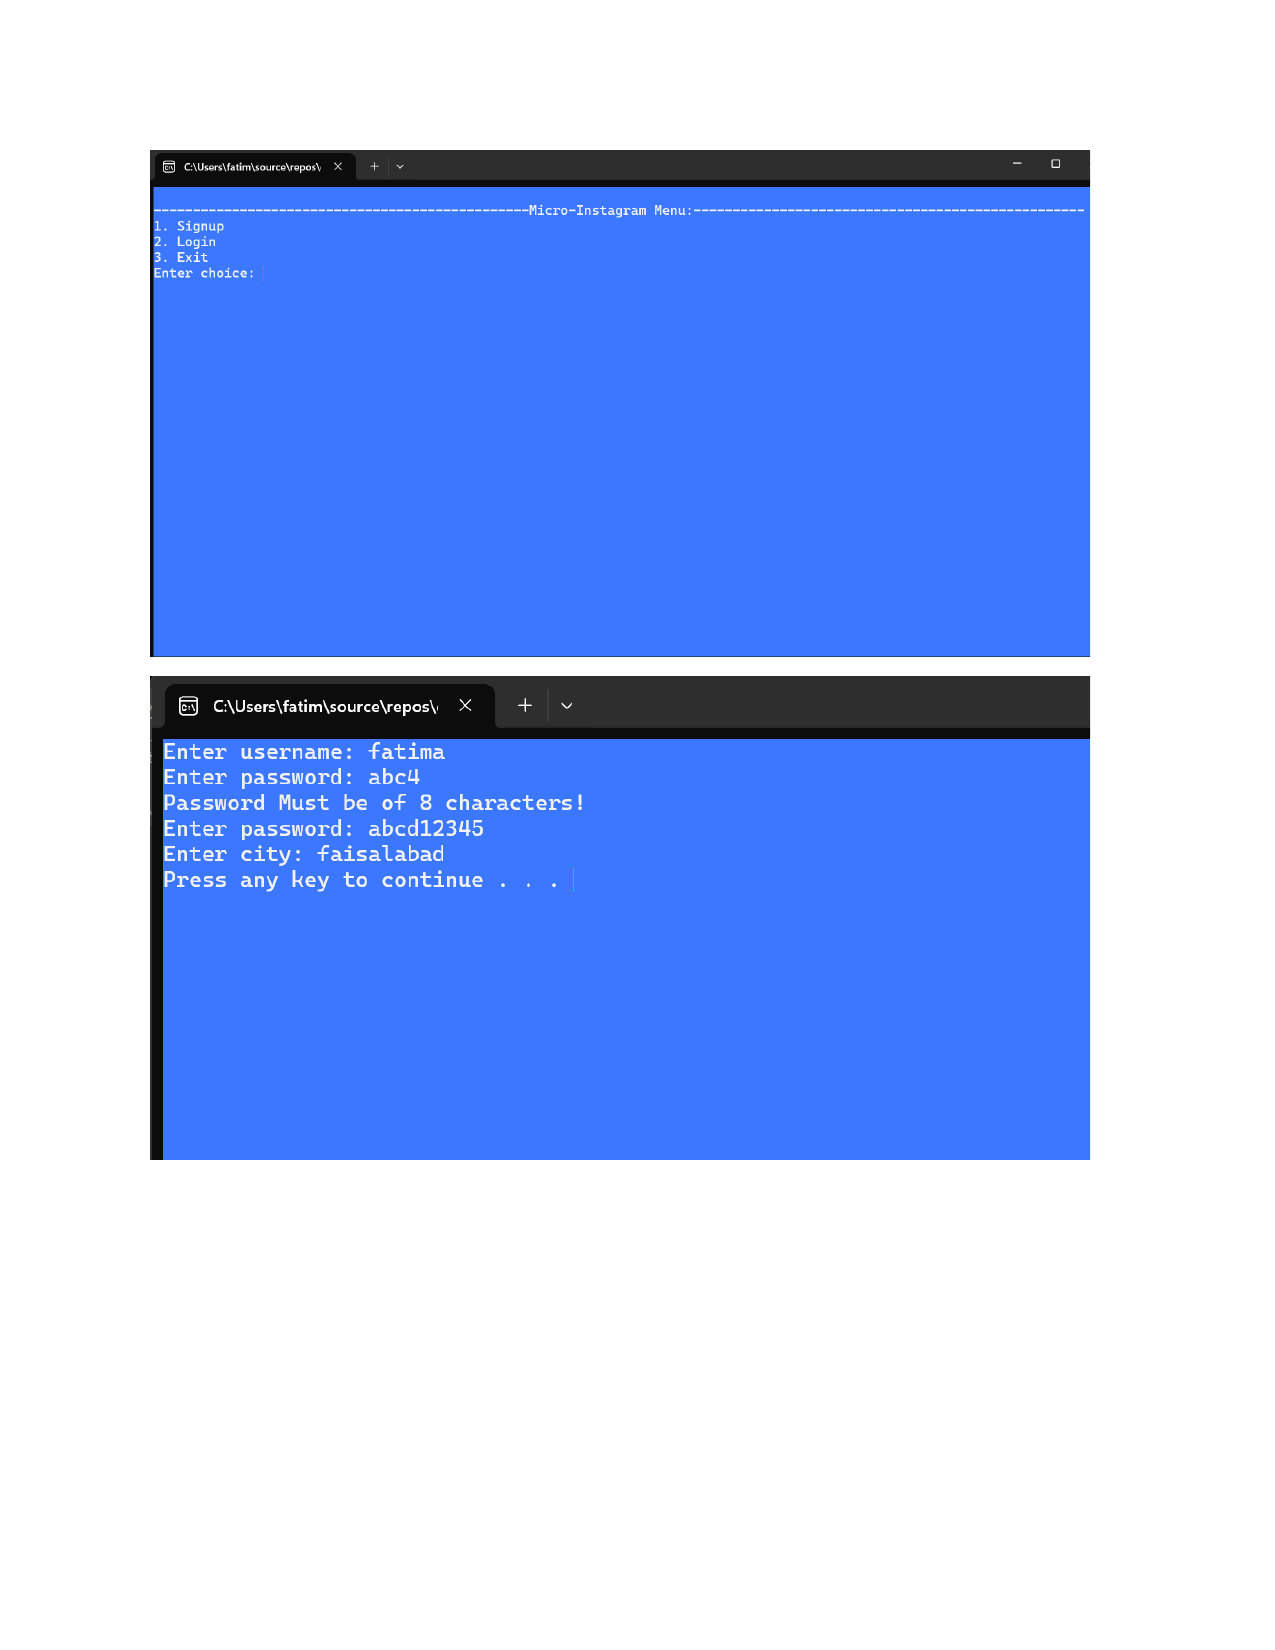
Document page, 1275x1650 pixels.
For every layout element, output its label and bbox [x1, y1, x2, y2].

picture [150, 150, 1091, 657]
picture [150, 676, 1091, 1160]
